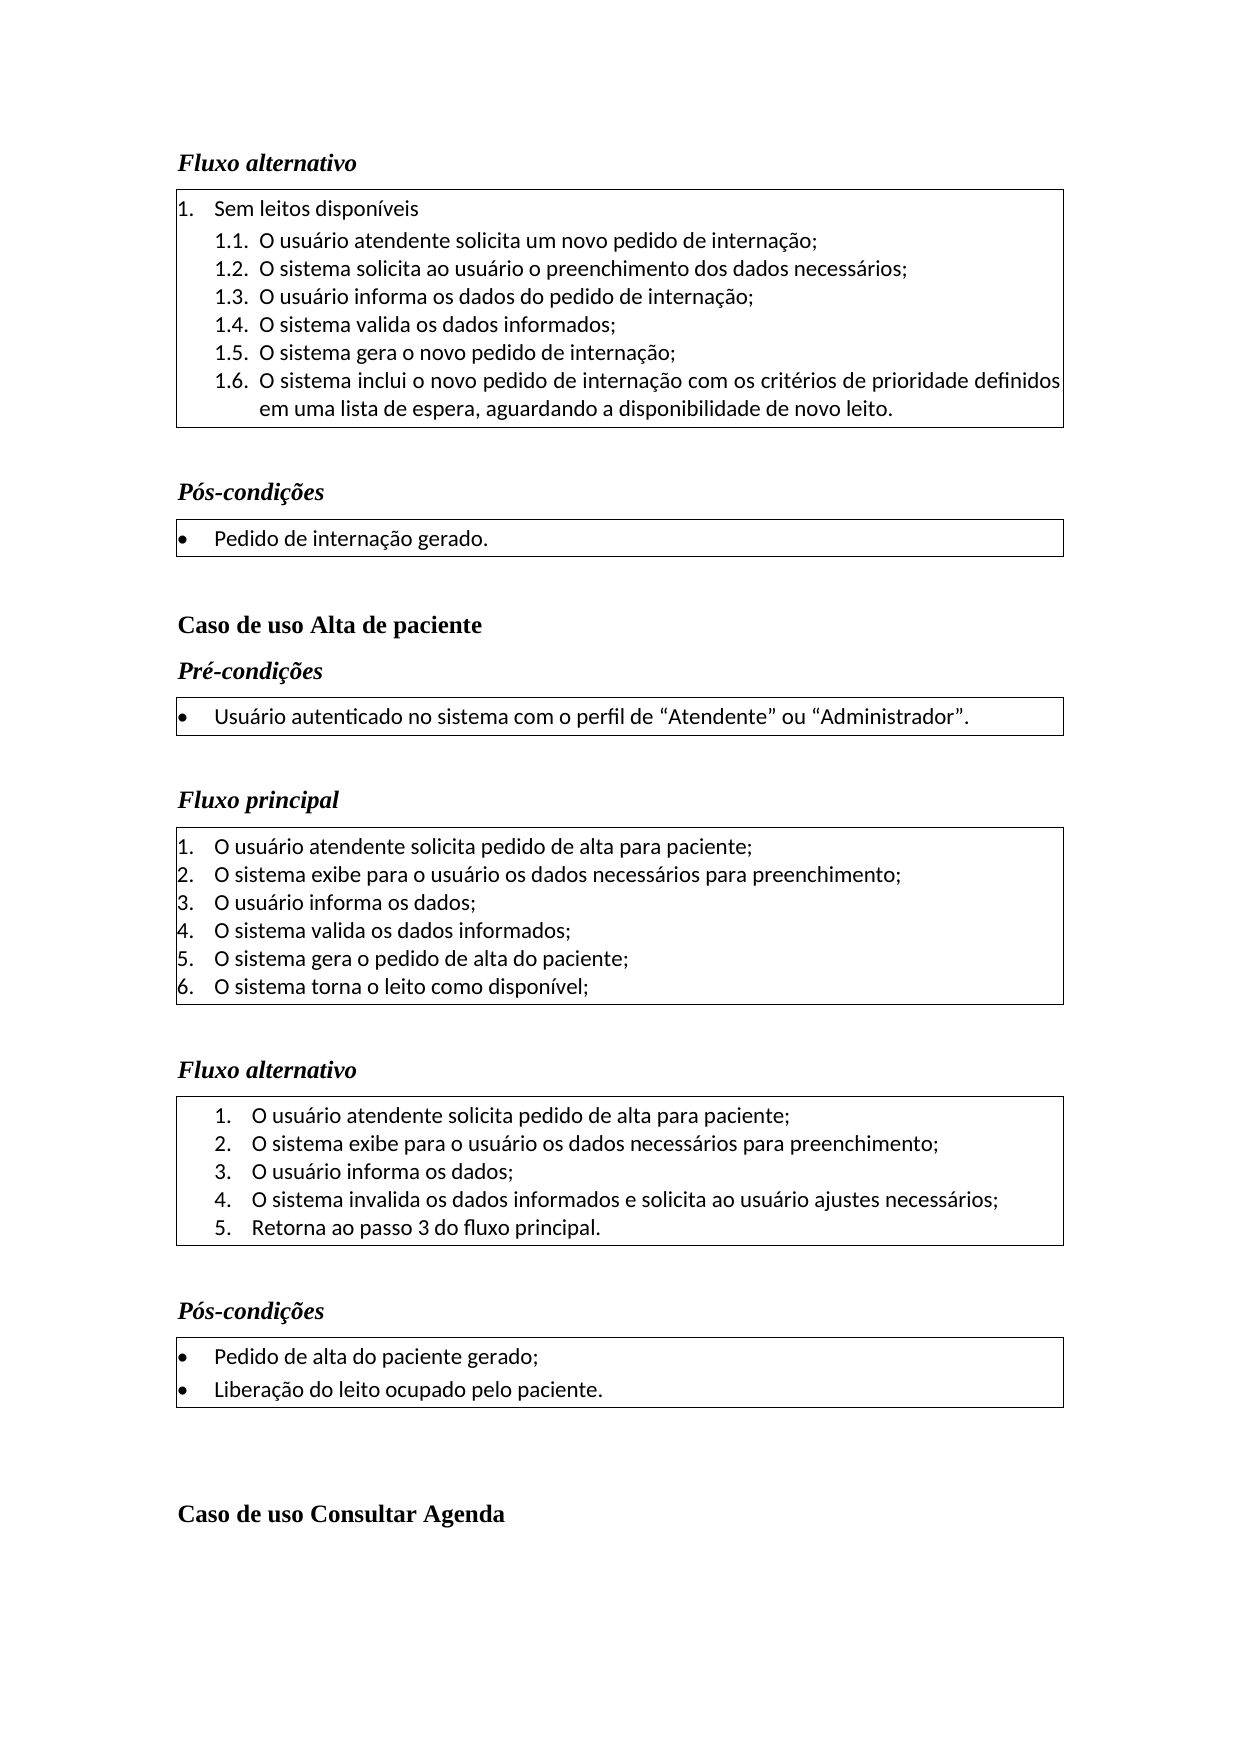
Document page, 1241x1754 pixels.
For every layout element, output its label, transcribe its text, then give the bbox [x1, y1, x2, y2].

text Pós-condições [177, 477, 1063, 506]
table_header Pedido de alta do paciente gerado; Liberação do leito ocupado pelo paciente. [177, 1338, 1063, 1407]
table_header Sem leitos disponíveis O usuário atendente solicita um novo pedido de internação; O sistema solicita ao usuário o preenchimento dos dados necessários; O usuário informa os dados do pedido de internação; O sistema valida os dados informados; O sistema gera o novo pedido de internação; O sistema inclui o novo pedido de internação com os critérios de prioridade definidos em uma lista de espera, aguardando a disponibilidade de novo leito. [177, 190, 1063, 427]
table_header Pedido de internação gerado. [177, 520, 1063, 556]
table_header O usuário atendente solicita pedido de alta para paciente; O sistema exibe para o usuário os dados necessários para preenchimento; O usuário informa os dados; O sistema invalida os dados informados e solicita ao usuário ajustes necessários; Retorna ao passo 3 do fluxo principal. [177, 1097, 1063, 1245]
text Pós-condições [177, 1296, 1063, 1325]
text Fluxo principal [177, 785, 1063, 814]
text Caso de uso Consultar Agenda [177, 1499, 1063, 1527]
table_header Usuário autenticado no sistema com o perfil de “Atendente” ou “Administrador”. [177, 698, 1063, 735]
text Fluxo alternativo [177, 148, 1063, 176]
table_header O usuário atendente solicita pedido de alta para paciente; O sistema exibe para o usuário os dados necessários para preenchimento; O usuário informa os dados; O sistema valida os dados informados; O sistema gera o pedido de alta do paciente; O sistema torna o leito como disponível; [177, 828, 1063, 1004]
text Caso de uso Alta de paciente [177, 611, 1063, 639]
text Pré-condições [177, 656, 1063, 685]
text Fluxo alternativo [177, 1055, 1063, 1083]
